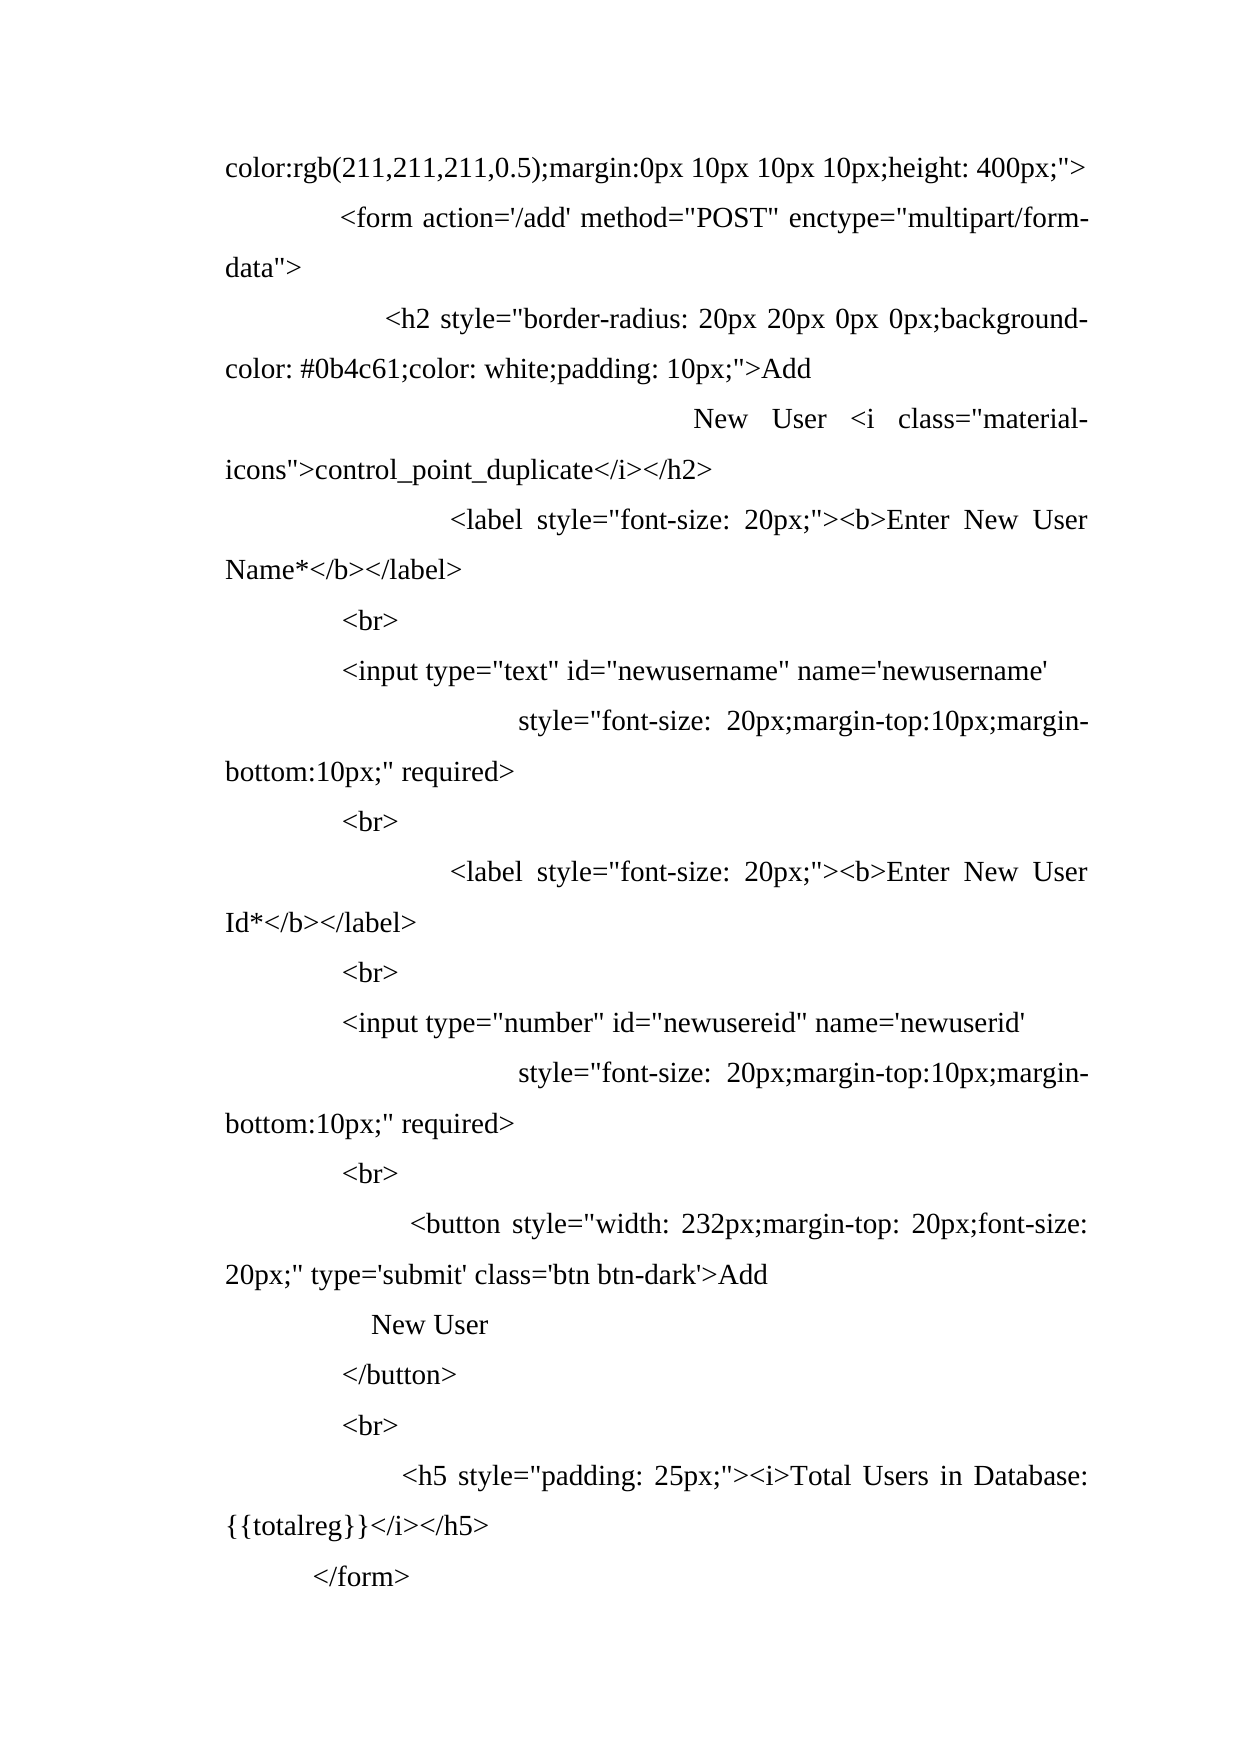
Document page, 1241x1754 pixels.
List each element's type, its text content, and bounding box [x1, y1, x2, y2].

text New User [225, 1307, 1090, 1341]
text </button> [225, 1357, 1090, 1391]
text <input type="text" id="newusername" name='newusername' [225, 653, 1090, 687]
text <h2 style="border-radius: 20px 20px 0px 0px;background-color: #0b4c61;color: white;padding: 10px;">Add [225, 301, 1090, 385]
text <label style="font-size: 20px;"><b>Enter New User Id*</b></label> [225, 854, 1090, 938]
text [225, 150, 1090, 183]
text <br> [225, 955, 1090, 988]
text style="font-size: 20px;margin-top:10px;margin-bottom:10px;" required> [225, 1056, 1090, 1139]
text style="font-size: 20px;margin-top:10px;margin-bottom:10px;" required> [225, 703, 1090, 787]
text <br> [225, 1156, 1090, 1190]
text <br> [225, 804, 1090, 838]
text <br> [225, 1408, 1090, 1441]
text <button style="width: 232px;margin-top: 20px;font-size: 20px;" type='submit' class='btn btn-dark'>Add [225, 1207, 1090, 1290]
text </form> [225, 1559, 1090, 1592]
text <label style="font-size: 20px;"><b>Enter New User Name*</b></label> [225, 502, 1090, 586]
text <br> [225, 603, 1090, 636]
text New User <i class="material-icons">control_point_duplicate</i></h2> [225, 402, 1090, 485]
text <h5 style="padding: 25px;"><i>Total Users in Database: {{totalreg}}</i></h5> [225, 1458, 1090, 1542]
text <form action='/add' method="POST" enctype="multipart/form-data"> [225, 200, 1090, 284]
text <input type="number" id="newusereid" name='newuserid' [225, 1005, 1090, 1039]
